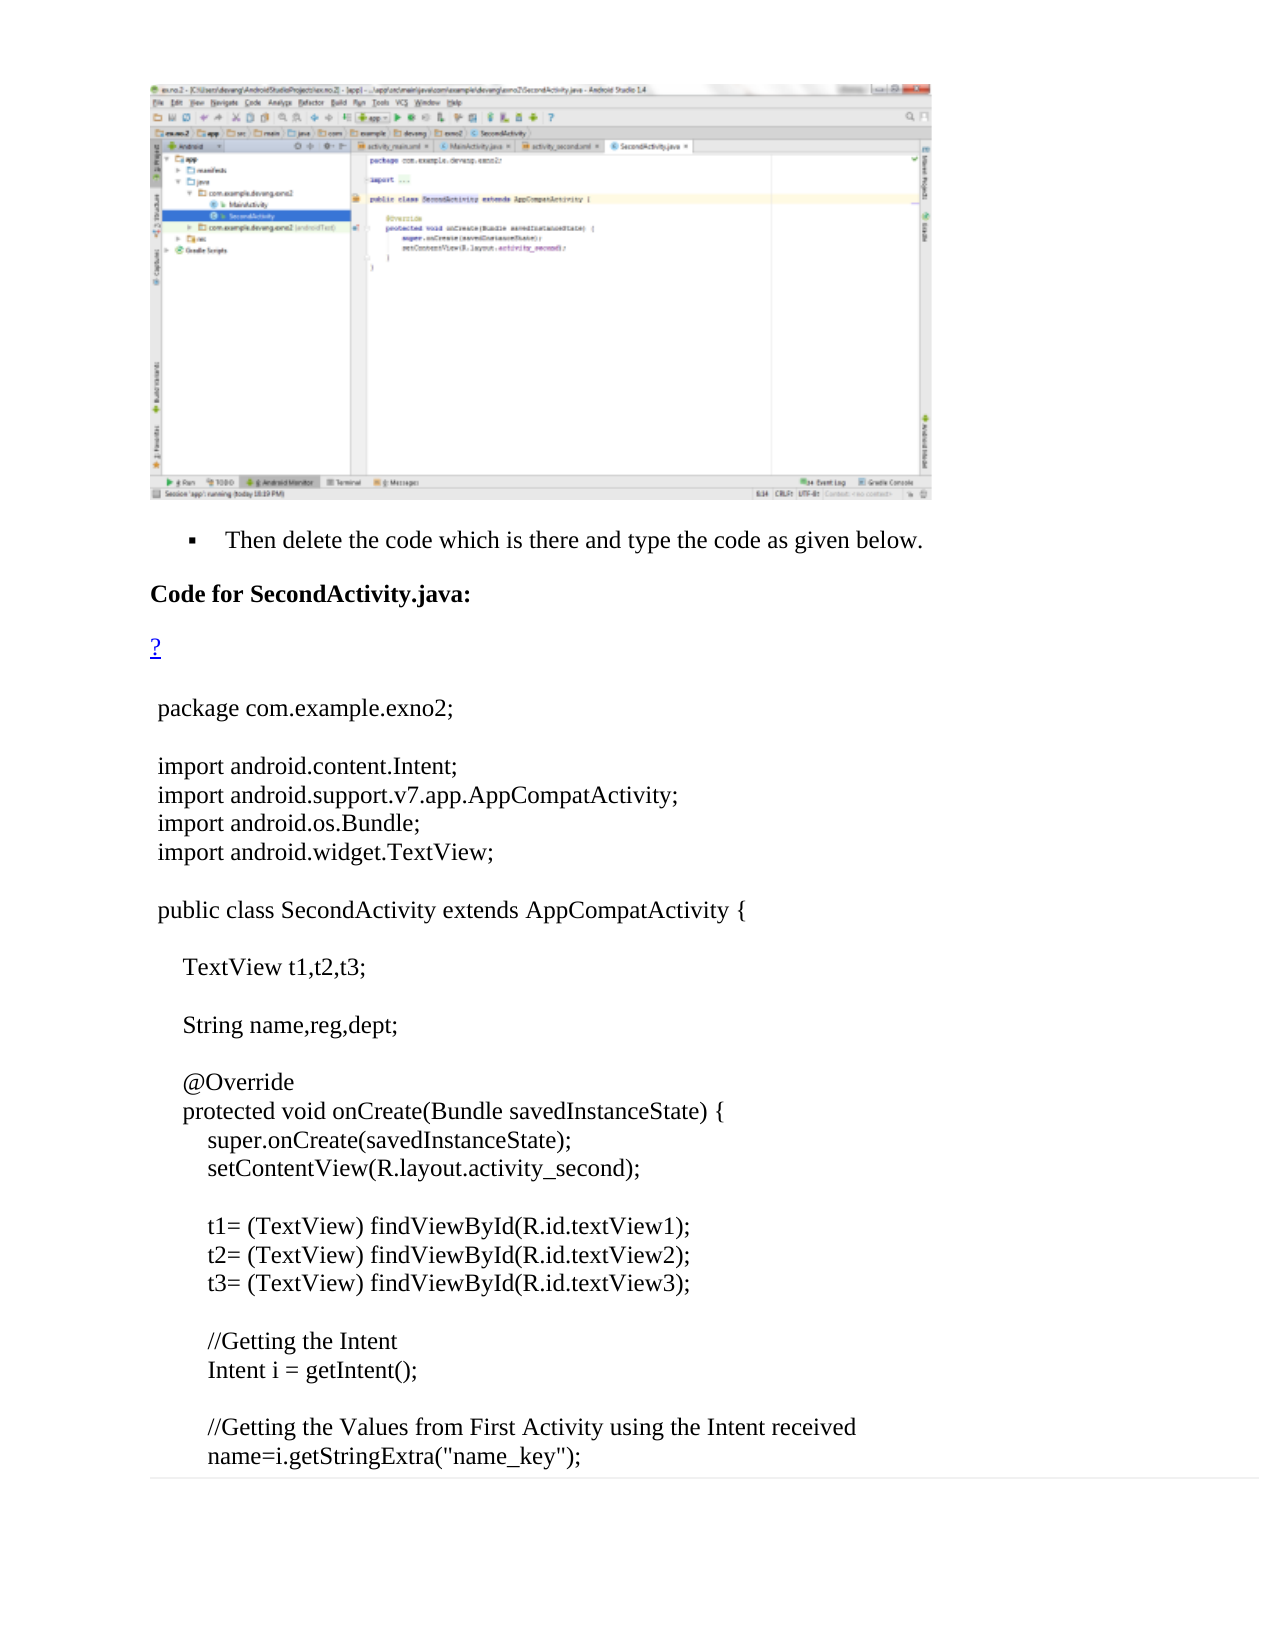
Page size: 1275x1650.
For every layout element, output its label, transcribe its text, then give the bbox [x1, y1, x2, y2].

picture [150, 84, 932, 500]
text ? [150, 632, 1125, 661]
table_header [150, 686, 1259, 1477]
list Then delete the code which is there and type the code as given below. [187, 525, 1125, 553]
text Code for SecondActivity.java: [150, 579, 1125, 607]
